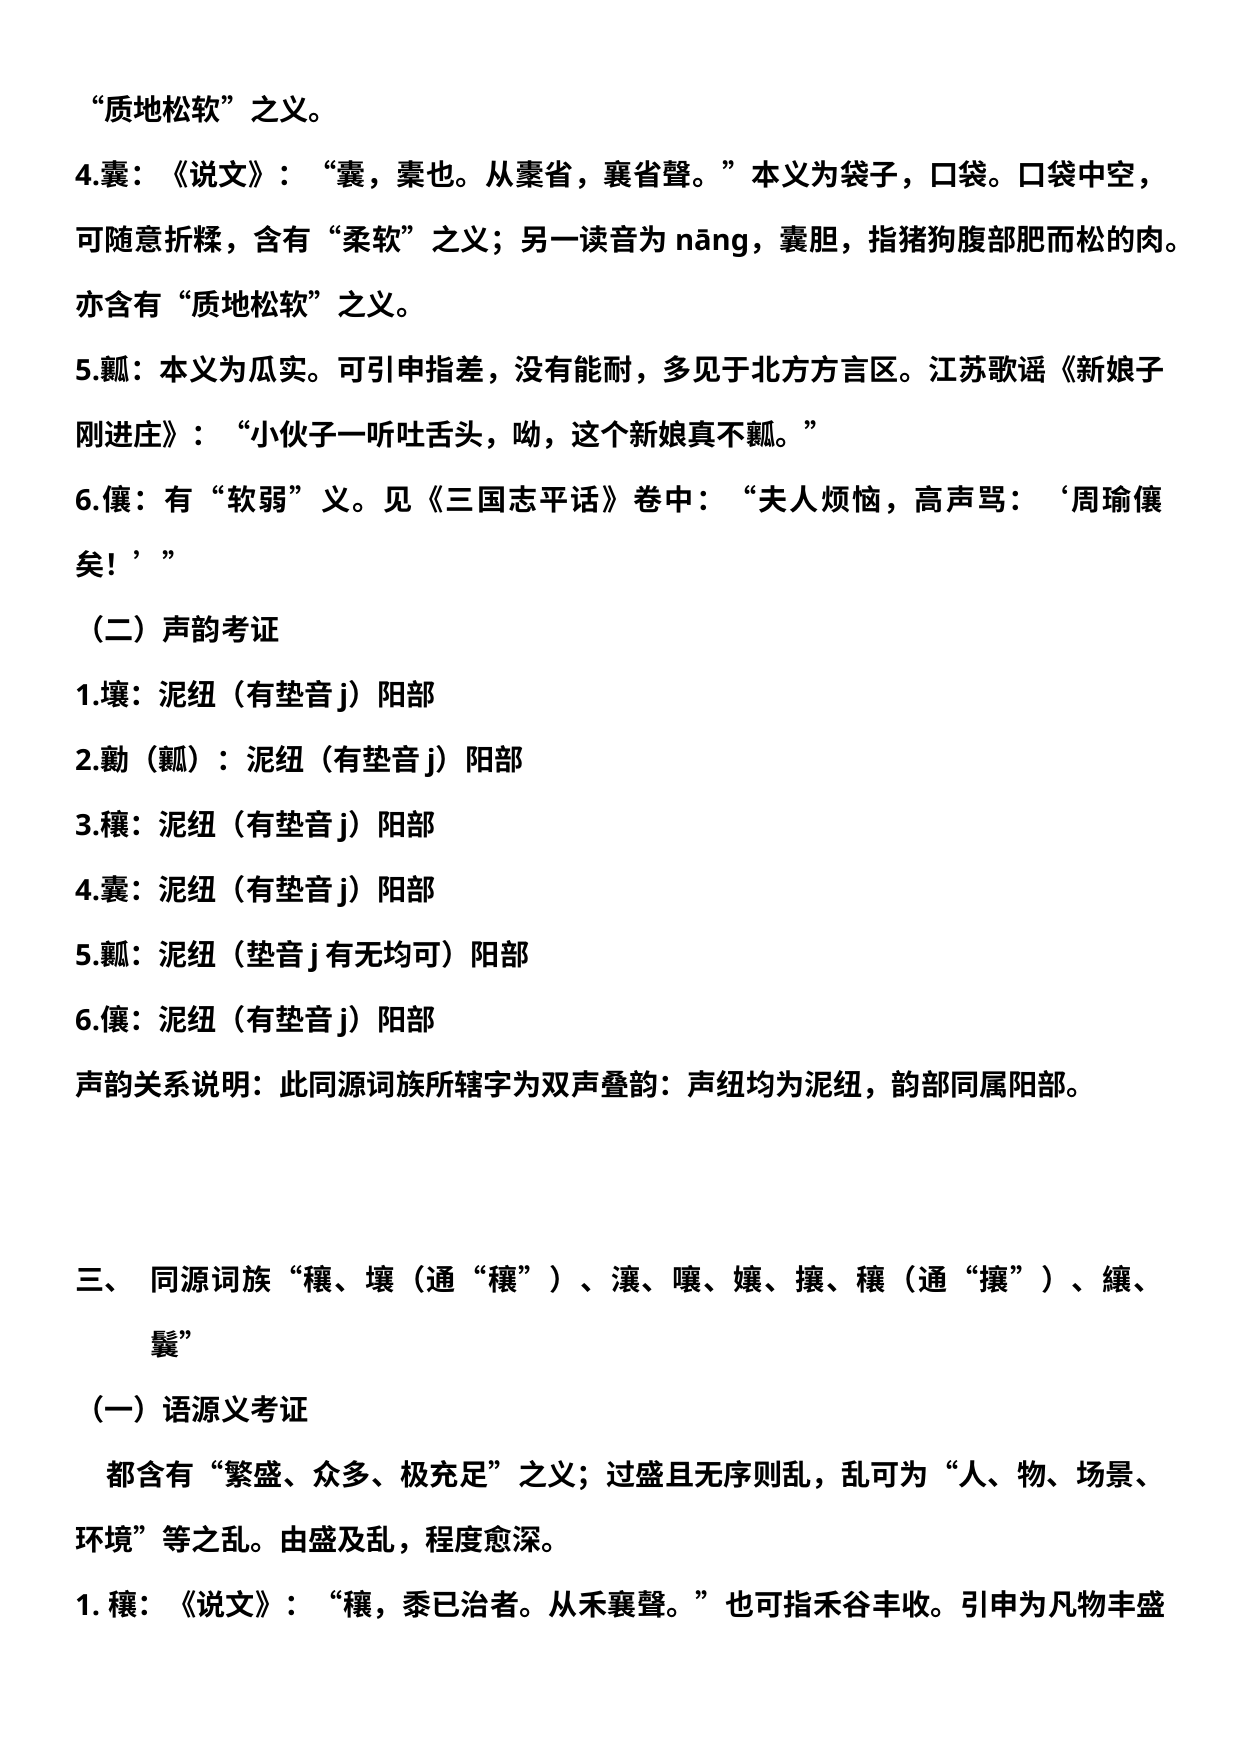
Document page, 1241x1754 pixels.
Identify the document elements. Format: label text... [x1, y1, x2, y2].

text 5.瓤：泥纽（垫音j有无均可）阳部 [75, 920, 1165, 985]
text 6.儴：泥纽（有垫音j）阳部 [75, 985, 1107, 1050]
text 4.囊：泥纽（有垫音j）阳部 [75, 855, 1165, 920]
text 5.瓤：本义为瓜实。可引申指差，没有能耐，多见于北方方言区。江苏歌谣《新娘子刚进庄》：“小伙子一听吐舌头，呦，这个新娘真不瓤。” [75, 335, 1165, 465]
text 1.壤：泥纽（有垫音j）阳部 [75, 660, 1165, 725]
text 4.囊：《说文》：“囊，橐也。从㯻省，襄省聲。”本义为袋子，口袋。口袋中空，可随意折糅，含有“柔软”之义；另一读音为nāng，囊胆，指猪狗腹部肥而松的肉。亦含有“质地松软”之义。 [75, 140, 1165, 335]
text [75, 1570, 1165, 1635]
text （一）语源义考证 [75, 1375, 1165, 1440]
text 6.儴：有“软弱”义。见《三国志平话》卷中：“夫人烦恼，高声骂：‘周瑜儴矣！’” [75, 465, 1165, 595]
list 同源词族“穰、壤（通“穰”）、瀼、嚷、孃、攘、穰（通“攘”）、纕、鬤” [75, 1245, 1165, 1375]
text 3.穰：泥纽（有垫音j）阳部 [75, 790, 1165, 855]
text 声韵关系说明：此同源词族所辖字为双声叠韵：声纽均为泥纽，韵部同属阳部。 [75, 1050, 1165, 1115]
text 2.勷（瓤）：泥纽（有垫音j）阳部 [75, 725, 1165, 790]
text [75, 75, 1165, 140]
text 都含有“繁盛、众多、极充足”之义；过盛且无序则乱，乱可为“人、物、场景、环境”等之乱。由盛及乱，程度愈深。 [75, 1440, 1165, 1570]
text （二）声韵考证 [75, 595, 1165, 660]
